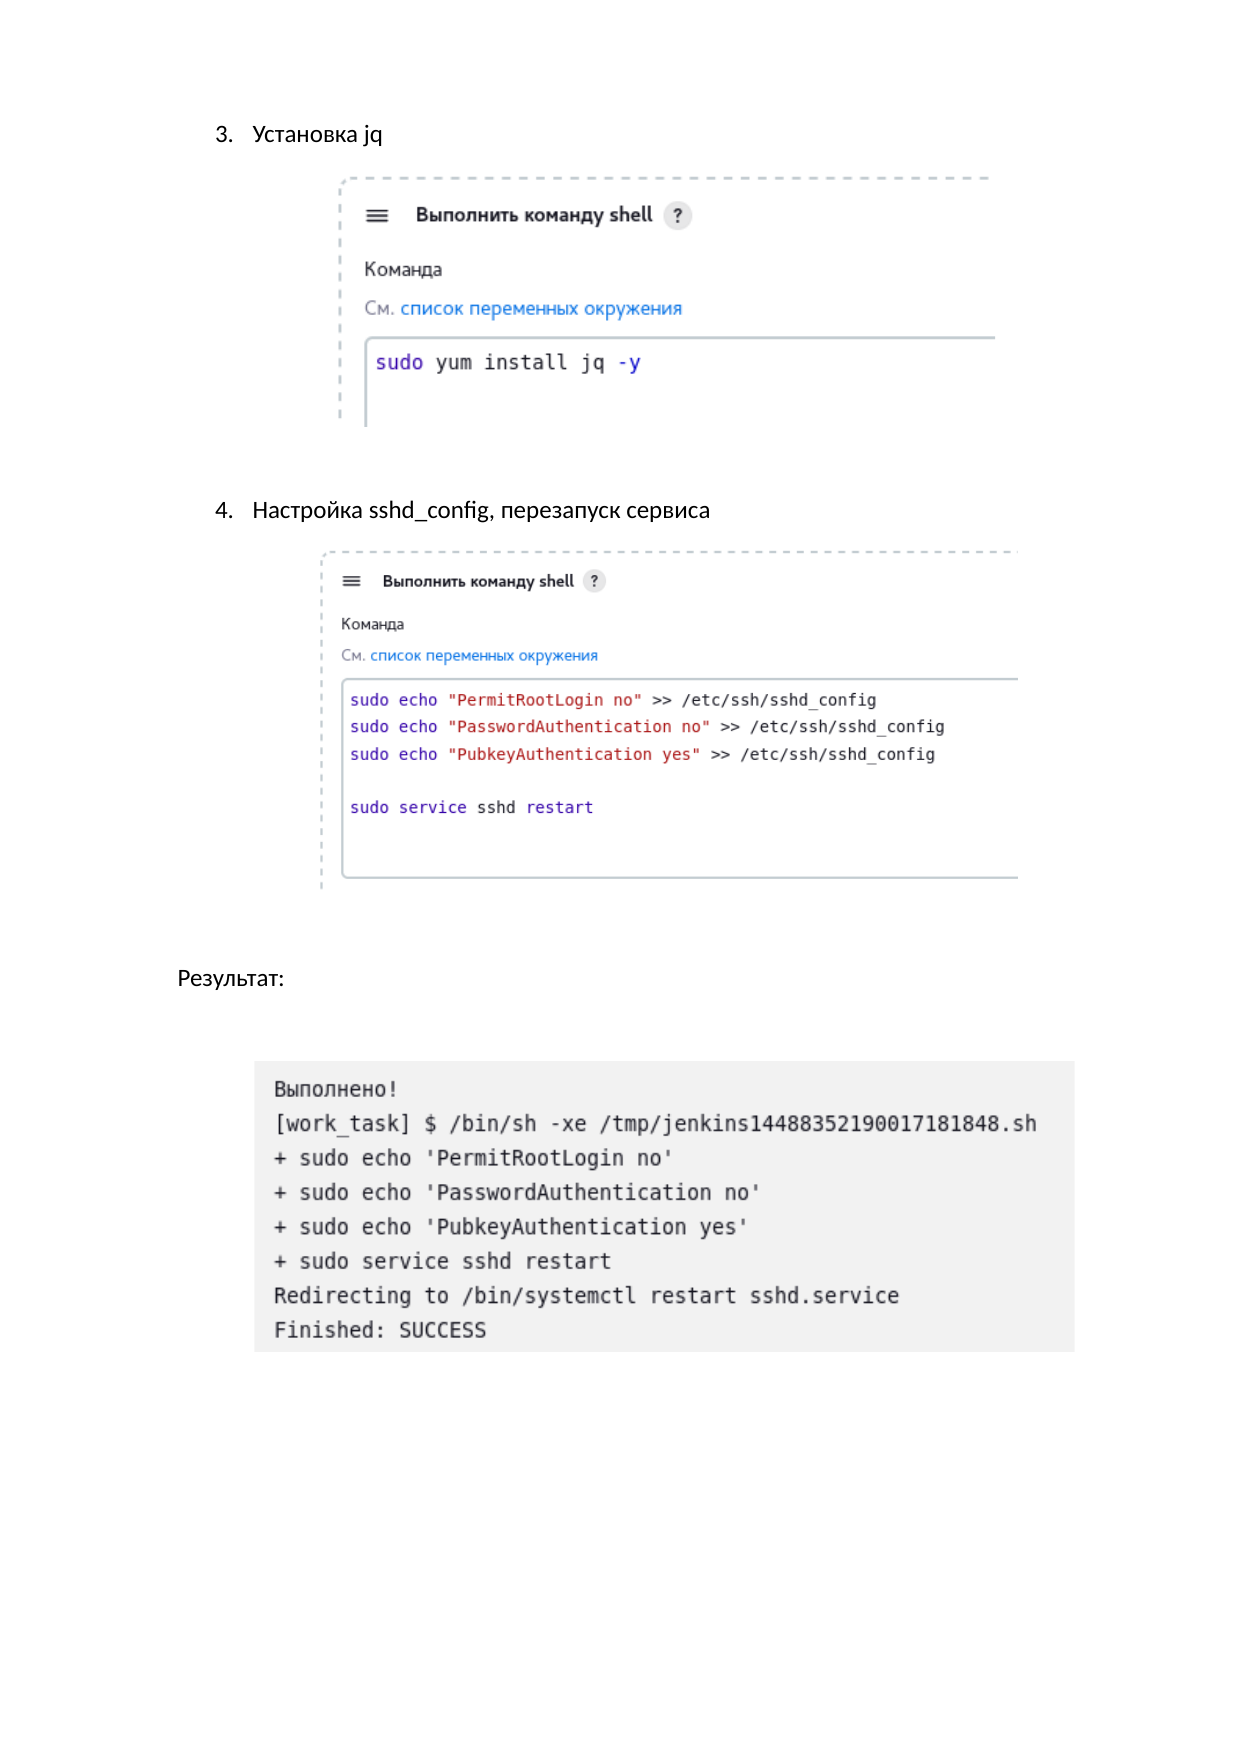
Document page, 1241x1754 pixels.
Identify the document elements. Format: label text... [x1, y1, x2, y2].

picture [311, 544, 1018, 894]
list Установка jq [215, 118, 1152, 149]
list Настройка sshd_config, перезапуск сервиса [215, 494, 1152, 525]
picture [254, 1061, 1075, 1352]
picture [333, 167, 996, 427]
text Результат: [177, 962, 1152, 993]
